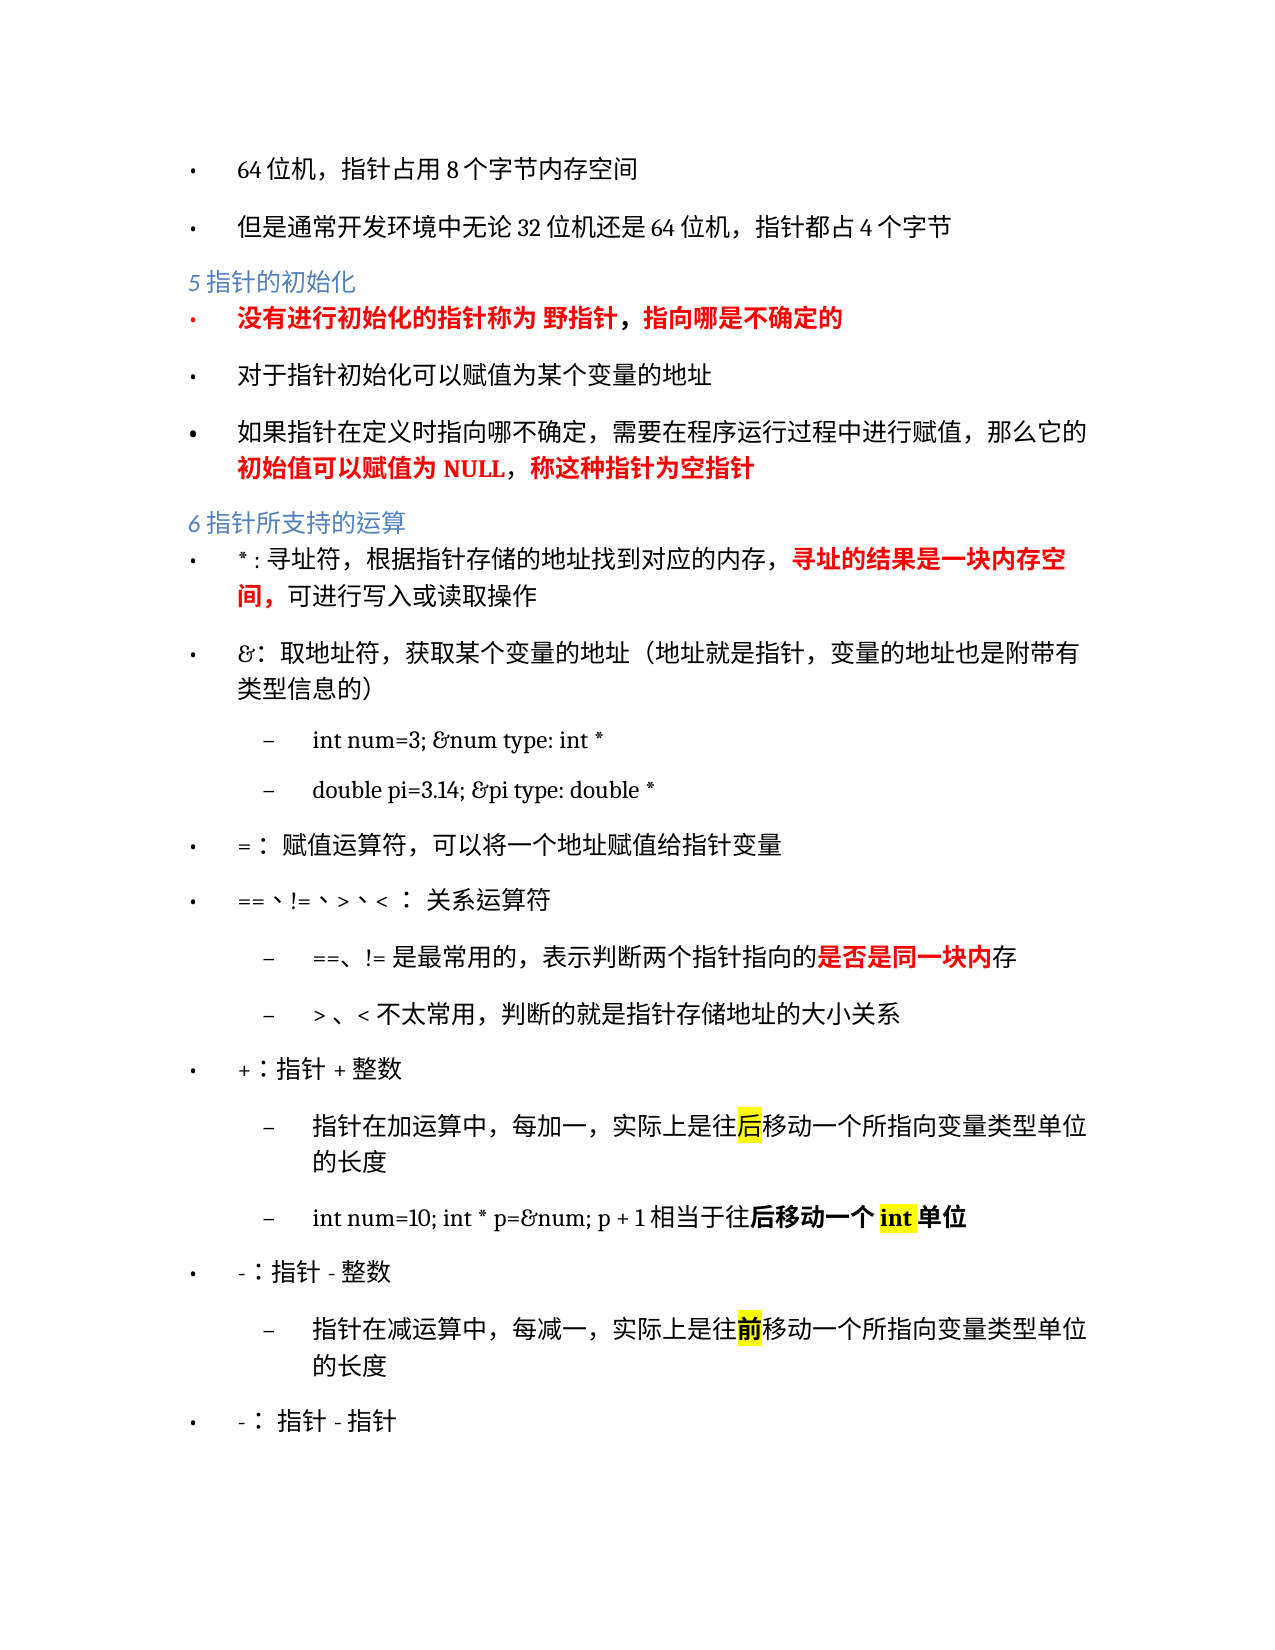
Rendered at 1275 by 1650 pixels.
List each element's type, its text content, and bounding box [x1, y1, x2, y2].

subtitle 6 指针所支持的运算 [187, 506, 1087, 540]
list +：指针 + 整数 [187, 1052, 1087, 1086]
list = ：赋值运算符，可以将一个地址赋值给指针变量 [187, 826, 1087, 862]
list 指针在加运算中，每加一，实际上是往后移动一个所指向变量类型单位的长度 [262, 1107, 1087, 1179]
list ==、!= 是最常用的，表示判断两个指针指向的是否是同一块内存 [262, 938, 1087, 974]
subtitle 5 指针的初始化 [187, 264, 1087, 298]
list ==、!=、>、< ： 关系运算符 [187, 883, 1087, 917]
list int num=10; int * p=&num; p + 1 相当于往后移动一个int单位 [262, 1200, 1087, 1234]
list double pi=3.14; &pi type: double * [262, 776, 1087, 805]
list int num=3; &num type: int * [262, 726, 1087, 755]
list > 、< 不太常用，判断的就是指针存储地址的大小关系 [262, 995, 1087, 1031]
list 没有进行初始化的指针称为 野指针，指向哪是不确定的 [187, 298, 1087, 334]
list 如果指针在定义时指向哪不确定，需要在程序运行过程中进行赋值，那么它的初始值可以赋值为 NULL，称这种指针为空指针 [187, 412, 1087, 485]
list 64位机，指针占用8个字节内存空间 [187, 150, 1087, 186]
list -：指针 - 整数 [187, 1255, 1087, 1289]
list 对于指针初始化可以赋值为某个变量的地址 [187, 355, 1087, 392]
list * : 寻址符，根据指针存储的地址找到对应的内存，寻址的结果是一块内存空间，可进行写入或读取操作 [187, 540, 1087, 612]
list 但是通常开发环境中无论32位机还是64位机，指针都占4个字节 [187, 207, 1087, 243]
list -： 指针 - 指针 [187, 1403, 1087, 1437]
list &：取地址符，获取某个变量的地址（地址就是指针，变量的地址也是附带有类型信息的） [187, 633, 1087, 706]
list 指针在减运算中，每减一，实际上是往前移动一个所指向变量类型单位的长度 [262, 1310, 1087, 1382]
